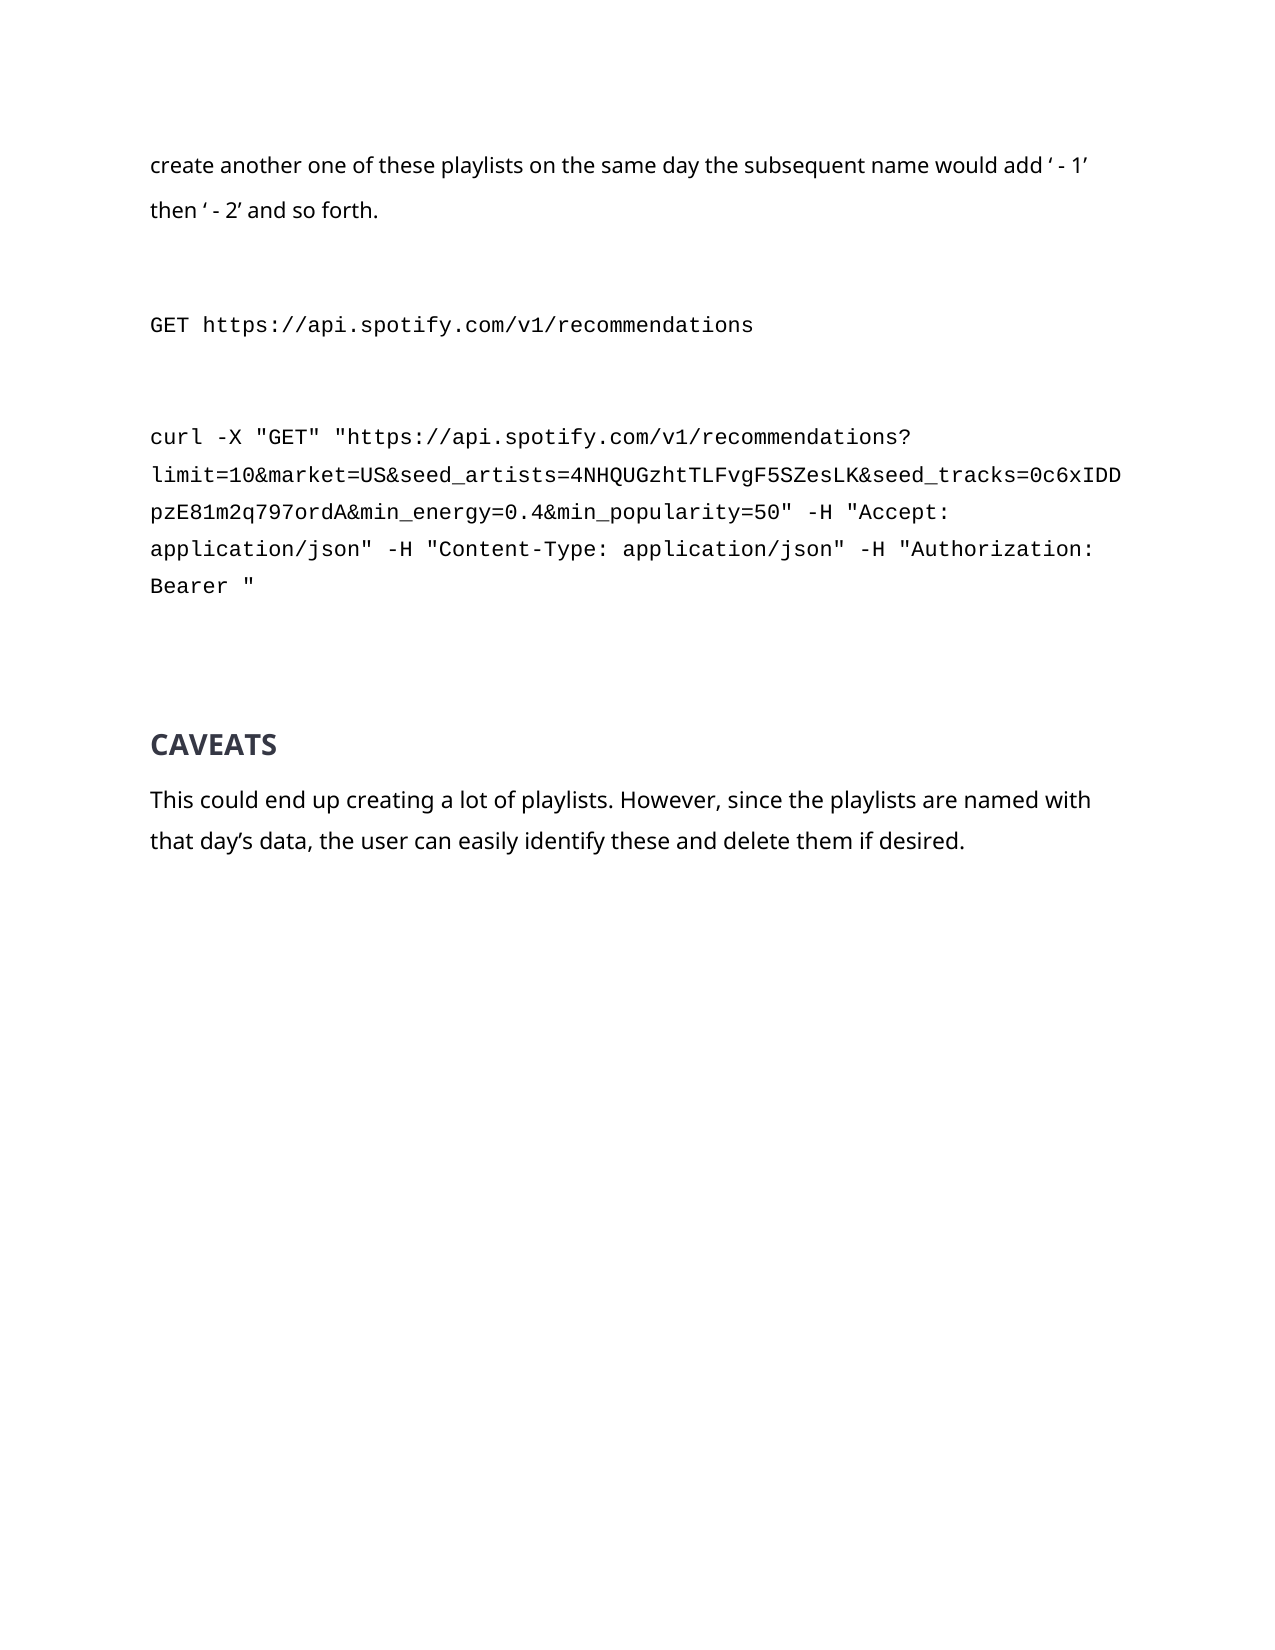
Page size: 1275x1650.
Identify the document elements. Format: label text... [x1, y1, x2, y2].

subtitle CAVEATS [150, 724, 1125, 764]
text This could end up creating a lot of playlists. However, since the playlists are named with that day’s data, the user can easily identify these and delete them if desired. [150, 784, 1125, 856]
text curl -X "GET" "https://api.spotify.com/v1/recommendations?limit=10&market=US&seed_artists=4NHQUGzhtTLFvgF5SZesLK&seed_tracks=0c6xIDDpzE81m2q797ordA&min_energy=0.4&min_popularity=50" -H "Accept: application/json" -H "Content-Type: application/json" -H "Authorization: Bearer " [150, 427, 1125, 600]
text GET https://api.spotify.com/v1/recommendations [150, 314, 1125, 339]
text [150, 150, 1125, 224]
